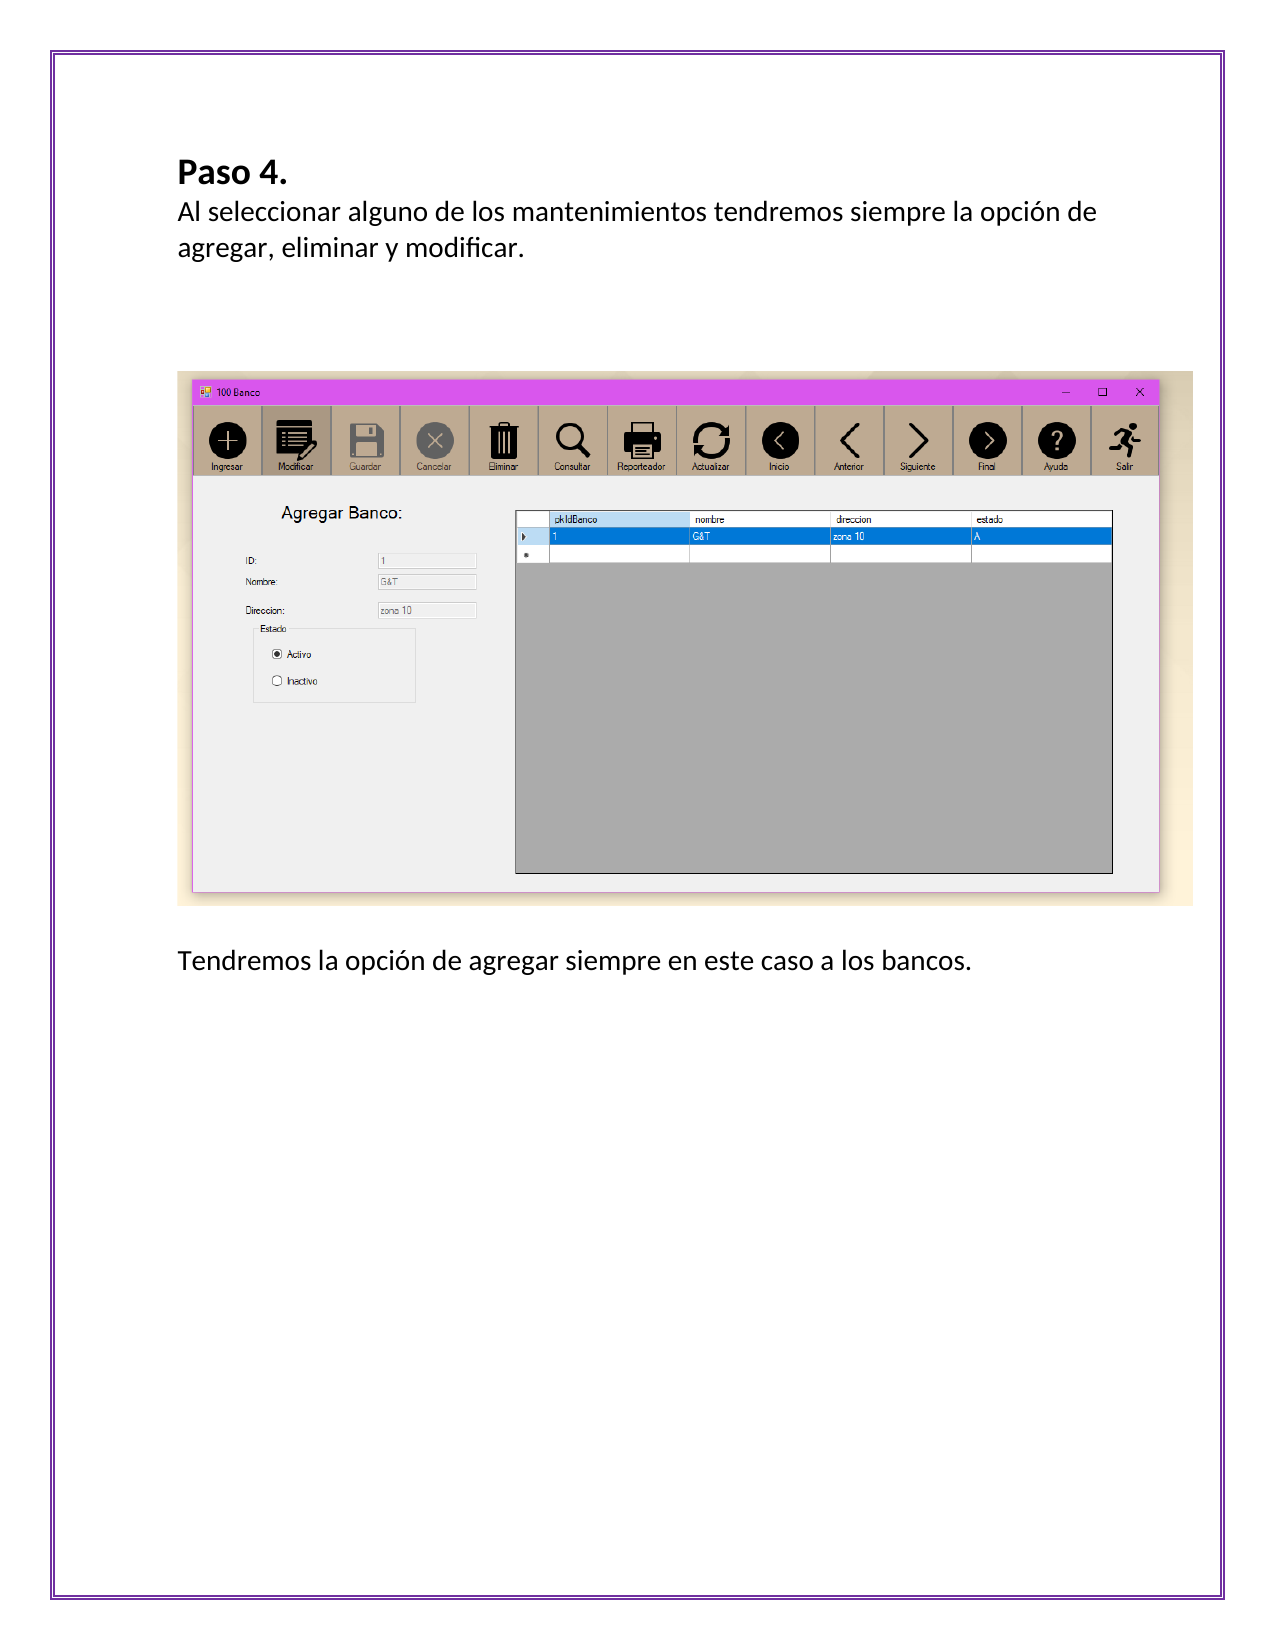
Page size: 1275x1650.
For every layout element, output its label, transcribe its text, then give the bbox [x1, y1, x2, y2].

picture [177, 371, 1193, 906]
text Al seleccionar alguno de los mantenimientos tendremos siempre la opción de agregar, eliminar y modificar. [177, 193, 1098, 265]
text Tendremos la opción de agregar siempre en este caso a los bancos. [177, 942, 1098, 977]
text Paso 4. [177, 148, 1098, 193]
